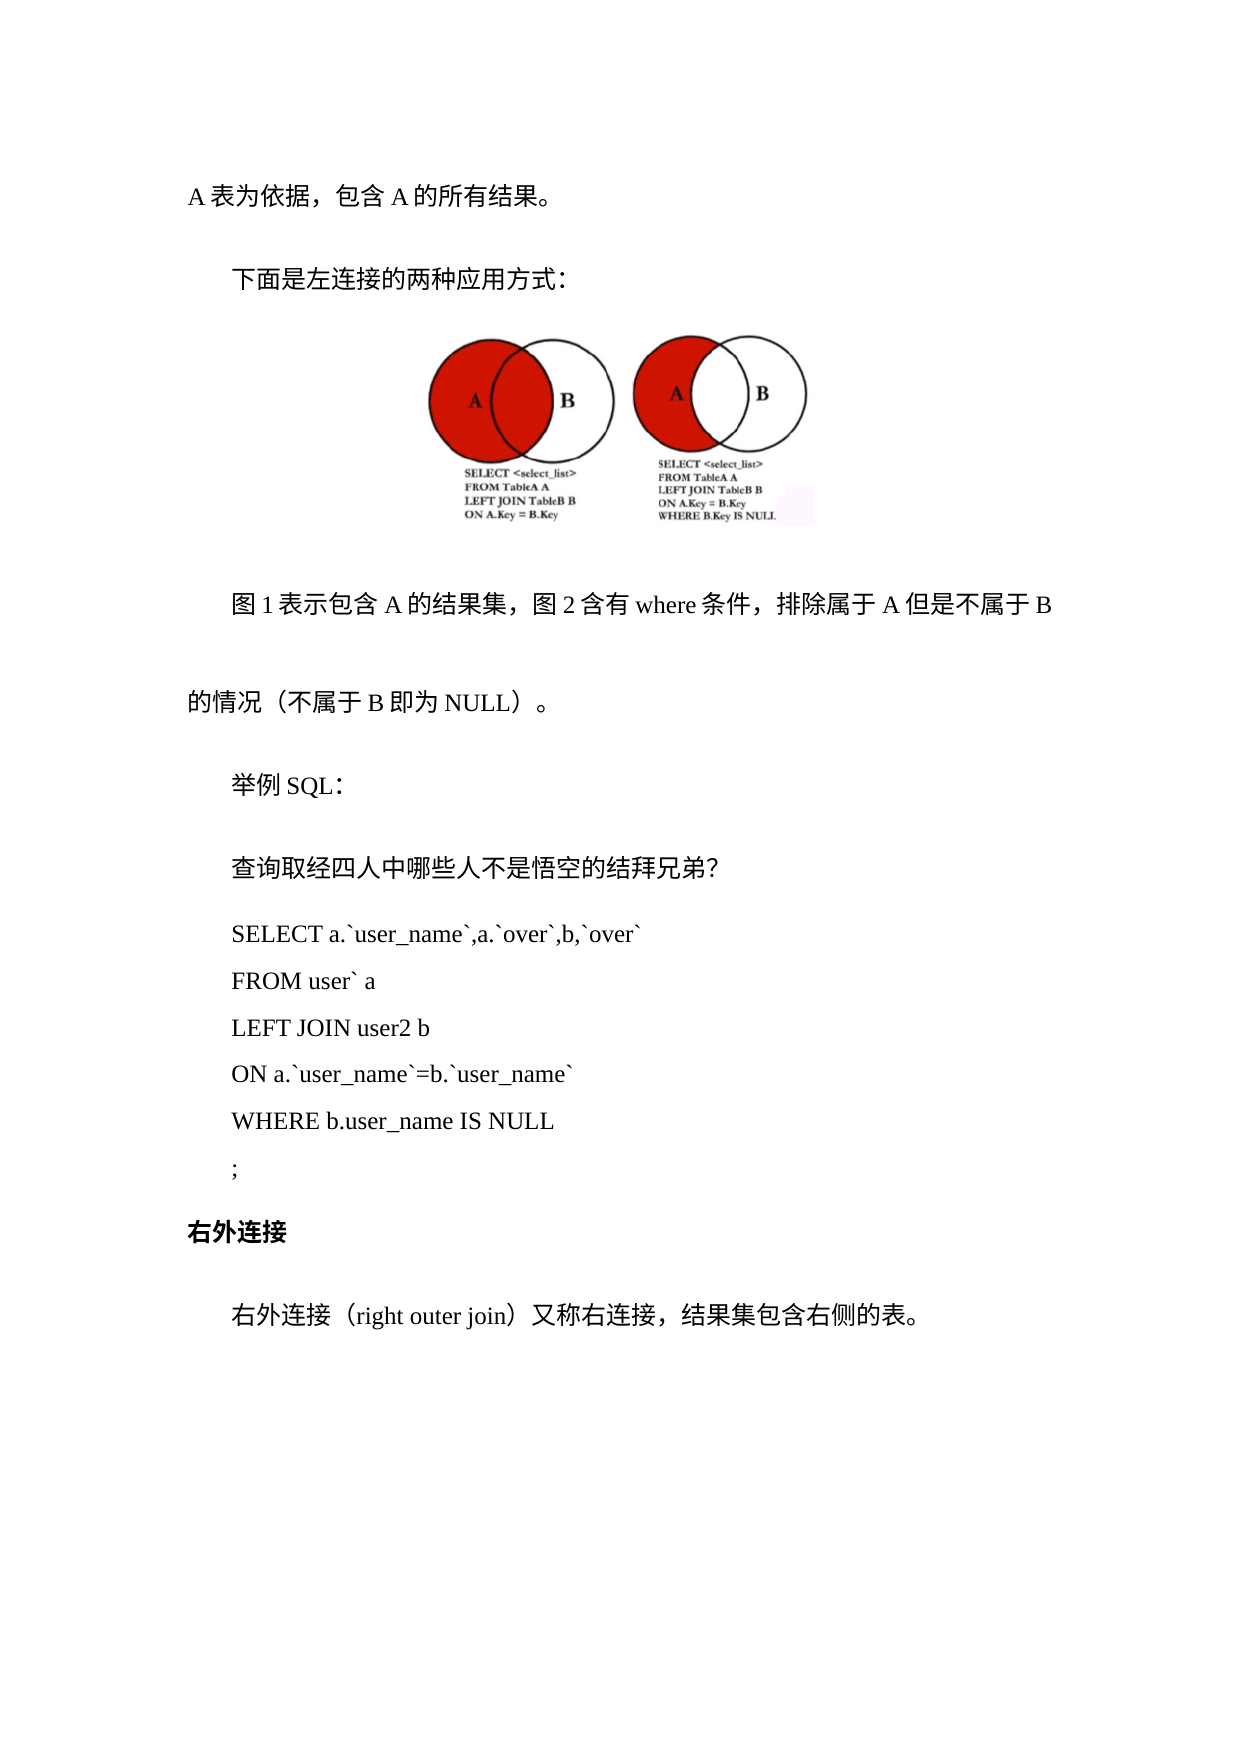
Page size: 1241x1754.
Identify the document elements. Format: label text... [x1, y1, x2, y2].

subtitle 右外连接 [187, 1198, 1053, 1263]
text 图1表示包含A的结果集，图2含有where条件，排除属于A但是不属于B的情况（不属于B即为NULL）。 [187, 570, 1053, 733]
text ; [187, 1151, 1053, 1184]
text WHERE b.user_name IS NULL [187, 1104, 1053, 1137]
text ON a.`user_name`=b.`user_name` [187, 1058, 1053, 1090]
text 查询取经四人中哪些人不是悟空的结拜兄弟？ [187, 834, 1053, 899]
text 右外连接（right outer join）又称右连接，结果集包含右侧的表。 [187, 1281, 1053, 1346]
text 举例SQL： [187, 751, 1053, 816]
text LEFT JOIN user2 b [187, 1011, 1053, 1043]
text SELECT a.`user_name`,a.`over`,b,`over` [187, 917, 1053, 949]
text 下面是左连接的两种应用方式： [187, 245, 1053, 310]
text FROM user` a [187, 964, 1053, 996]
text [187, 162, 1053, 227]
picture [424, 328, 816, 537]
